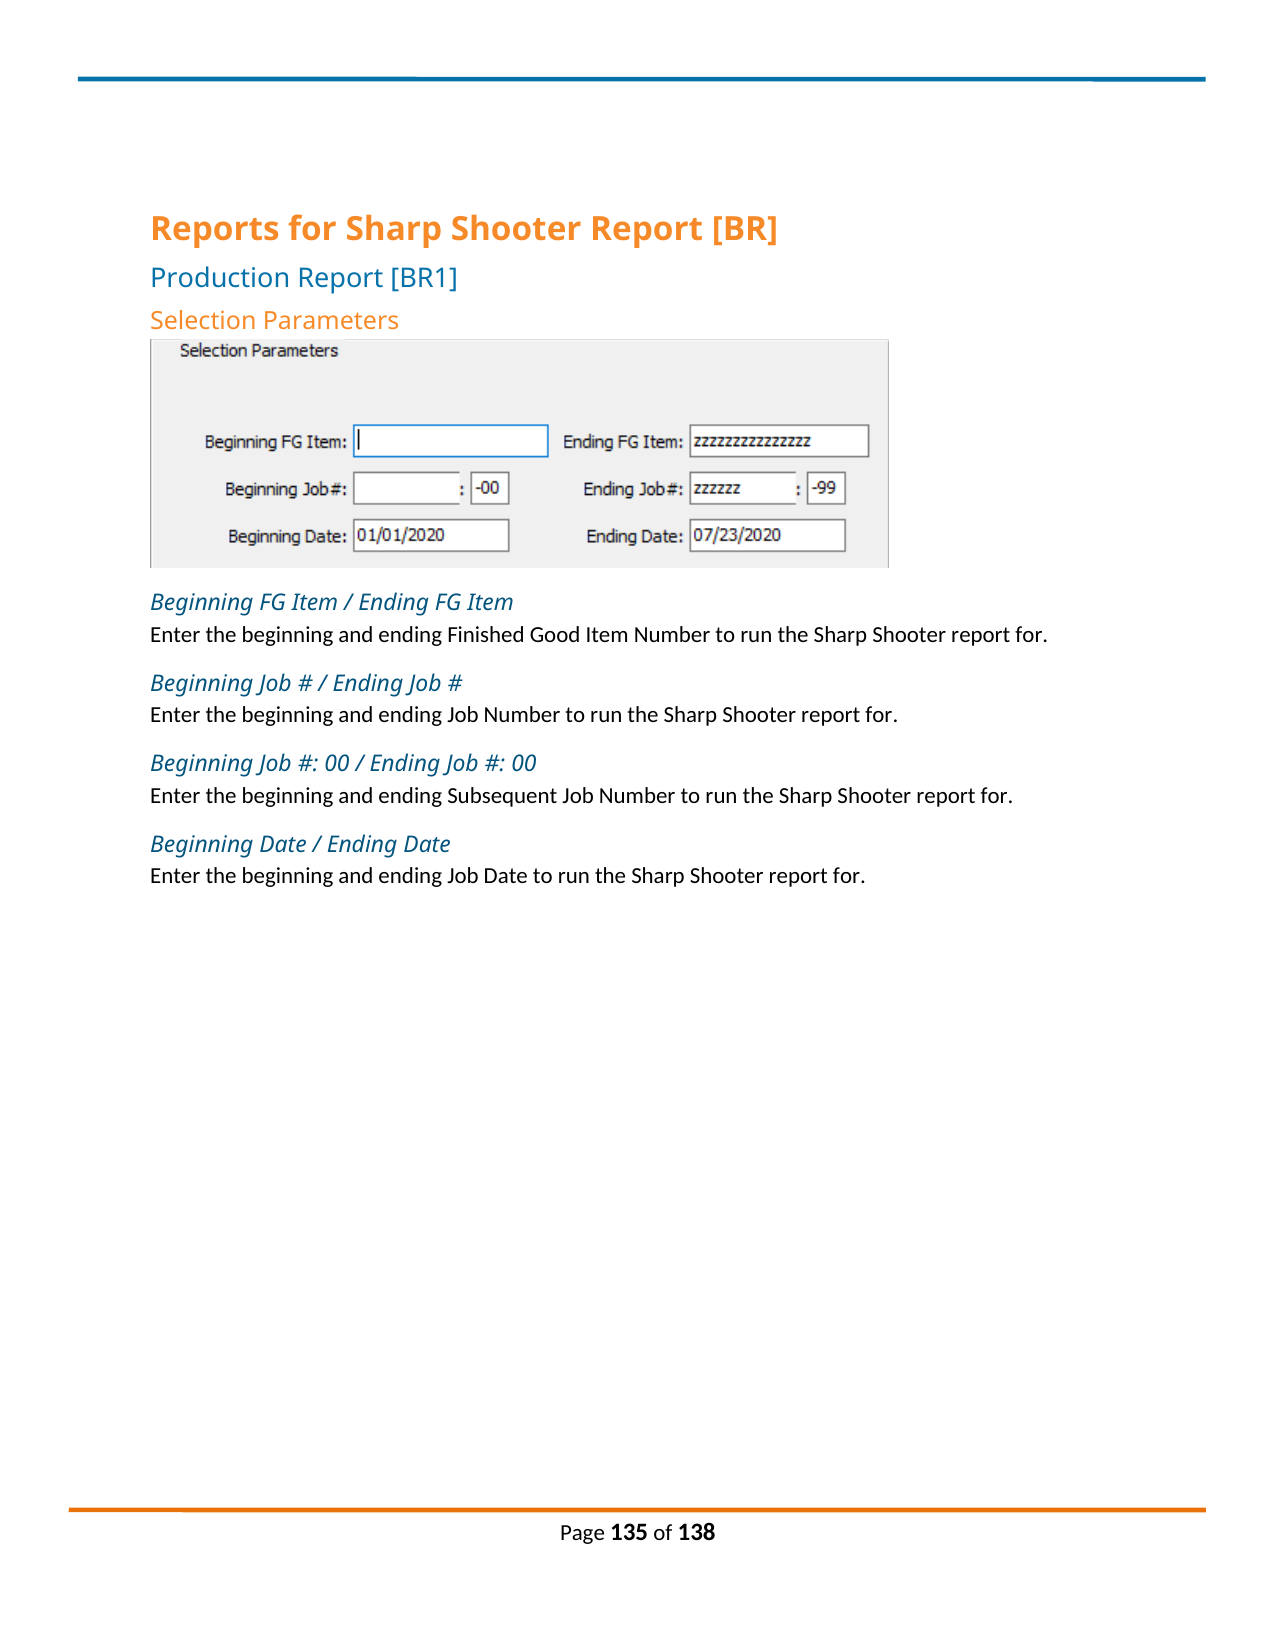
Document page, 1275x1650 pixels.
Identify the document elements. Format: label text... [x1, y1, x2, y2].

text Enter the beginning and ending Job Number to run the Sharp Shooter report for. [150, 700, 1125, 728]
text Enter the beginning and ending Finished Good Item Number to run the Sharp Shooter report for. [150, 620, 1125, 648]
text Enter the beginning and ending Subsequent Job Number to run the Sharp Shooter report for. [150, 781, 1125, 809]
subtitle Beginning FG Item / Ending FG Item [150, 586, 1125, 617]
text Enter the beginning and ending Job Date to run the Sharp Shooter report for. [150, 862, 1125, 890]
subtitle Beginning Job # / Ending Job # [150, 667, 1125, 698]
subtitle Selection Parameters [150, 302, 1125, 336]
subtitle Reports for Sharp Shooter Report [BR] [150, 205, 1125, 251]
subtitle Beginning Date / Ending Date [150, 828, 1125, 859]
subtitle Production Report [BR1] [150, 258, 1125, 295]
picture [150, 339, 889, 568]
subtitle Beginning Job #: 00 / Ending Job #: 00 [150, 747, 1125, 778]
